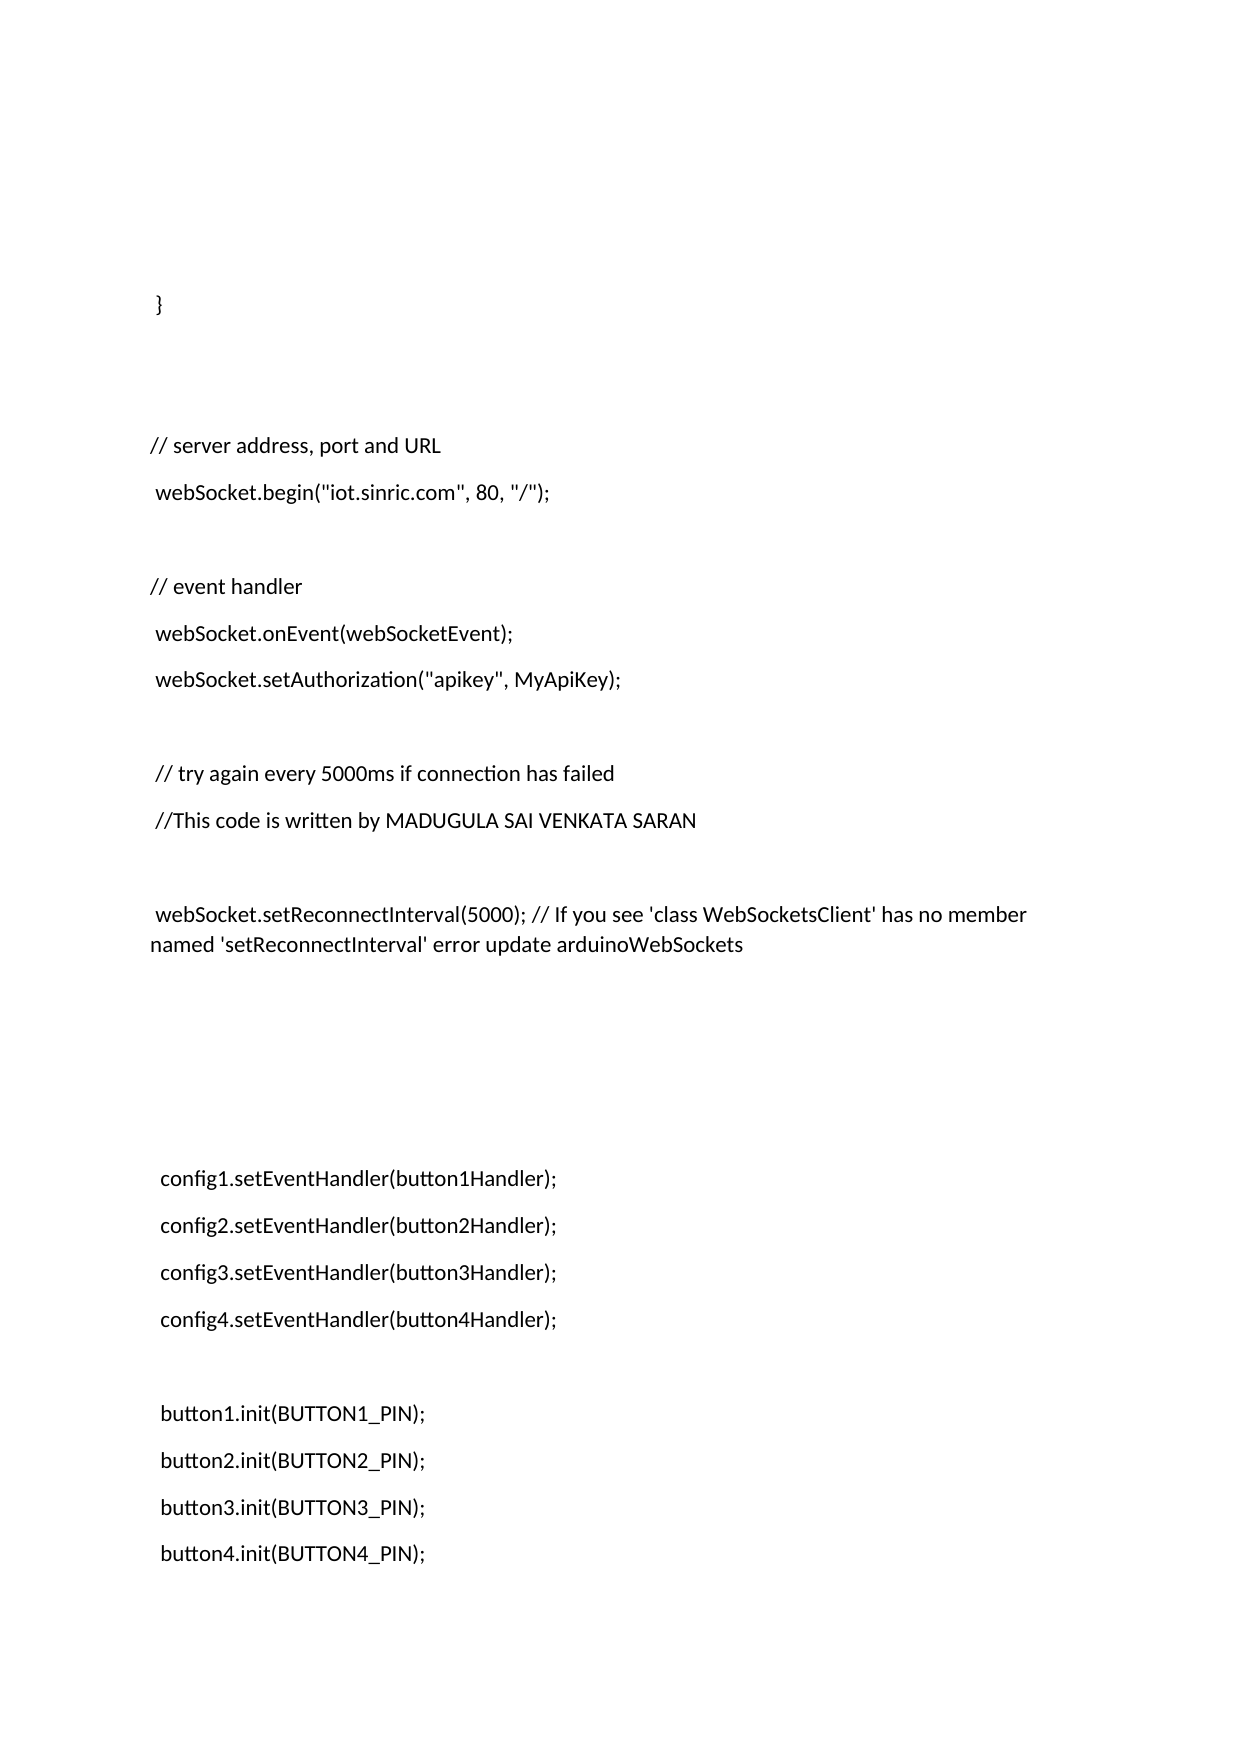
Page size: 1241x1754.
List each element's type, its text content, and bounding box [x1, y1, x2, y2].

text config3.setEventHandler(button3Handler); [150, 1258, 1090, 1286]
text button3.init(BUTTON3_PIN); [150, 1493, 1090, 1521]
text button1.init(BUTTON1_PIN); [150, 1399, 1090, 1427]
text // try again every 5000ms if connection has failed [150, 759, 1090, 787]
text webSocket.setAuthorization("apikey", MyApiKey); [150, 666, 1090, 694]
text // event handler [150, 572, 1090, 600]
text webSocket.begin("iot.sinric.com", 80, "/"); [150, 478, 1090, 506]
text config1.setEventHandler(button1Handler); [150, 1164, 1090, 1193]
text button2.init(BUTTON2_PIN); [150, 1446, 1090, 1474]
text webSocket.setReconnectInterval(5000); // If you see 'class WebSocketsClient' has no member named 'setReconnectInterval' error update arduinoWebSockets [150, 900, 1090, 958]
text // server address, port and URL [150, 431, 1090, 459]
text webSocket.onEvent(webSocketEvent); [150, 619, 1090, 647]
text //This code is written by MADUGULA SAI VENKATA SARAN [150, 806, 1090, 834]
text button4.init(BUTTON4_PIN); [150, 1539, 1090, 1568]
text } [150, 291, 1090, 319]
text config4.setEventHandler(button4Handler); [150, 1305, 1090, 1333]
text config2.setEventHandler(button2Handler); [150, 1211, 1090, 1239]
